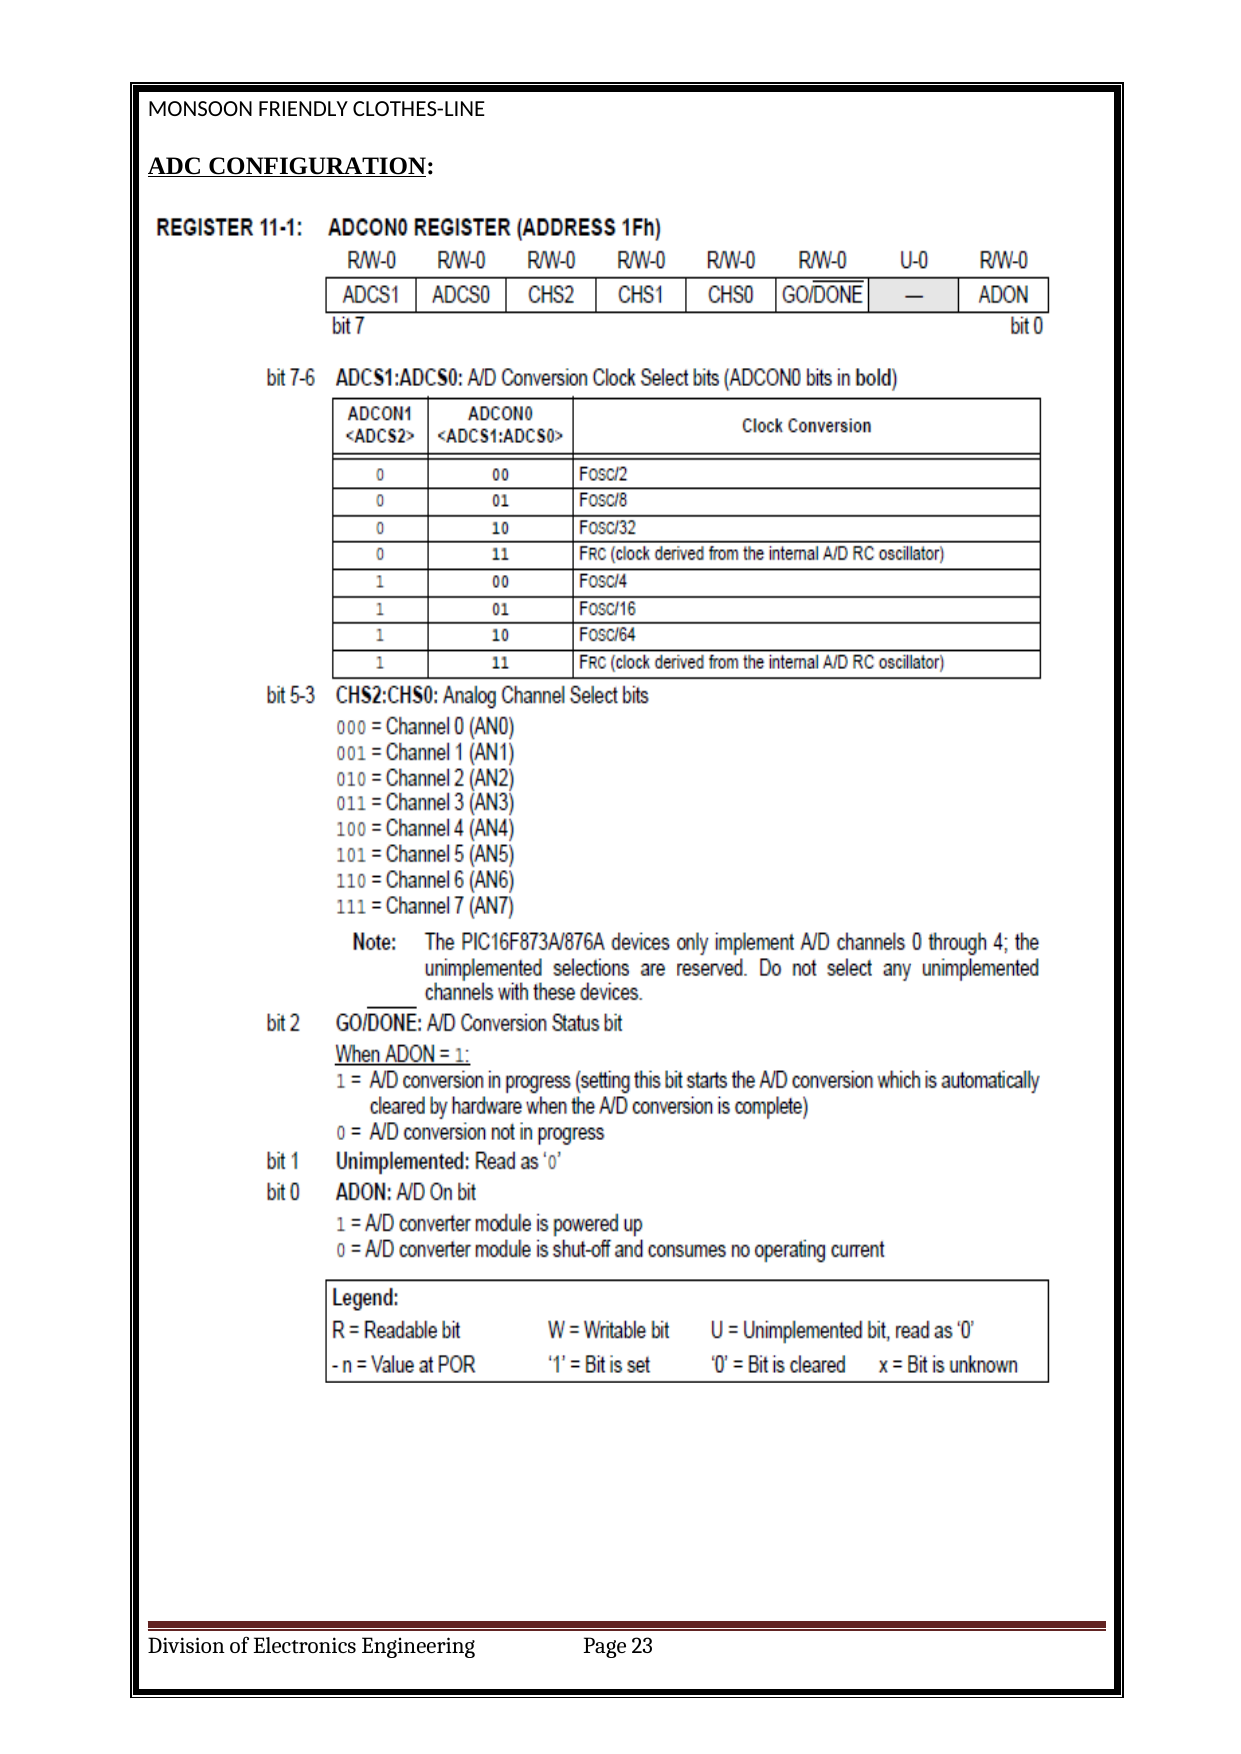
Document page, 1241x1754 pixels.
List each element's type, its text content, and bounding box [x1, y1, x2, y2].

text ADC CONFIGURATION: [148, 151, 1106, 180]
